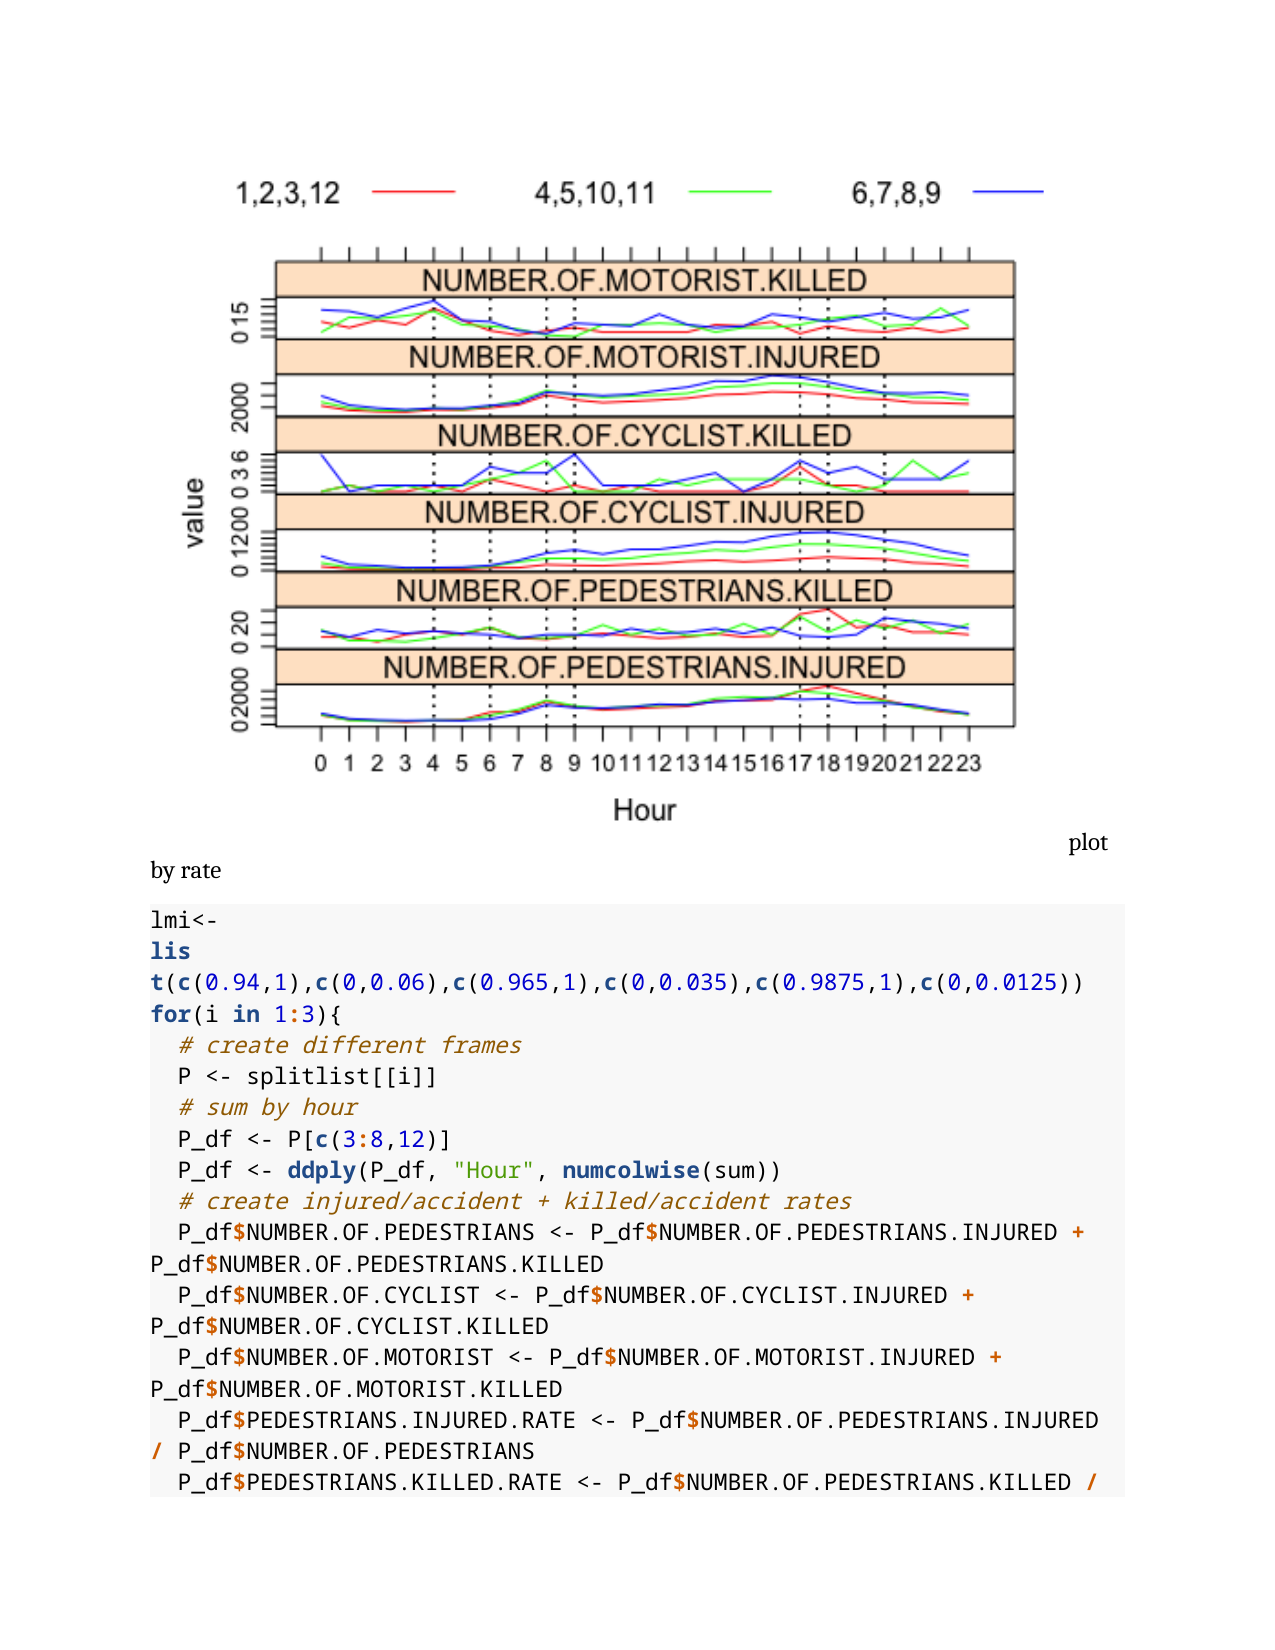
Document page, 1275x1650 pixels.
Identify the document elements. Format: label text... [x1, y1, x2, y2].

picture [168, 150, 1044, 850]
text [150, 904, 1125, 1497]
